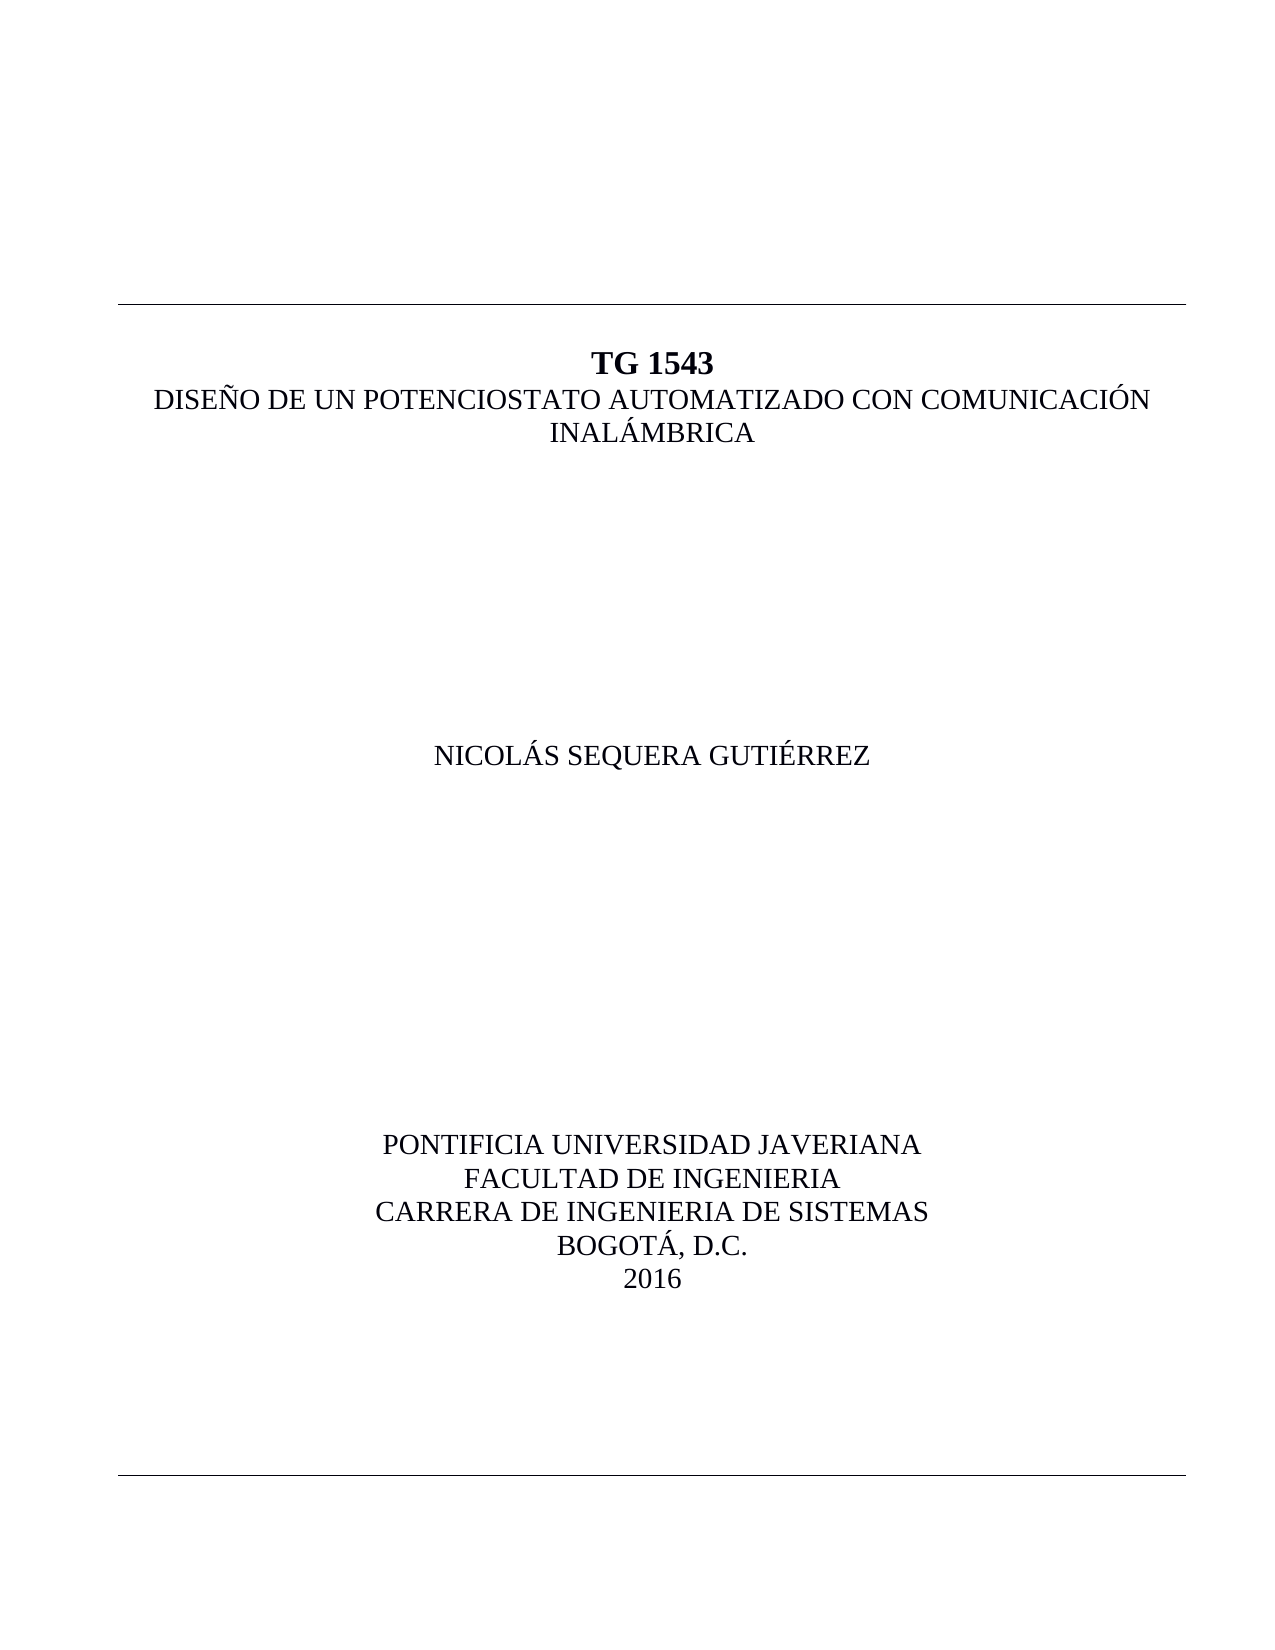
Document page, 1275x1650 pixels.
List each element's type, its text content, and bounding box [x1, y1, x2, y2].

text 2016 [118, 1261, 1186, 1295]
text TG 1543 [118, 344, 1186, 382]
text CARRERA DE INGENIERIA DE SISTEMAS [118, 1194, 1186, 1228]
text PONTIFICIA UNIVERSIDAD JAVERIANA [118, 1127, 1186, 1161]
text FACULTAD DE INGENIERIA [118, 1161, 1186, 1194]
text BOGOTÁ, D.C. [118, 1228, 1186, 1261]
text NICOLÁS SEQUERA GUTIÉRREZ [118, 738, 1186, 771]
text DISEÑO DE UN POTENCIOSTATO AUTOMATIZADO CON COMUNICACIÓN INALÁMBRICA [118, 382, 1186, 449]
